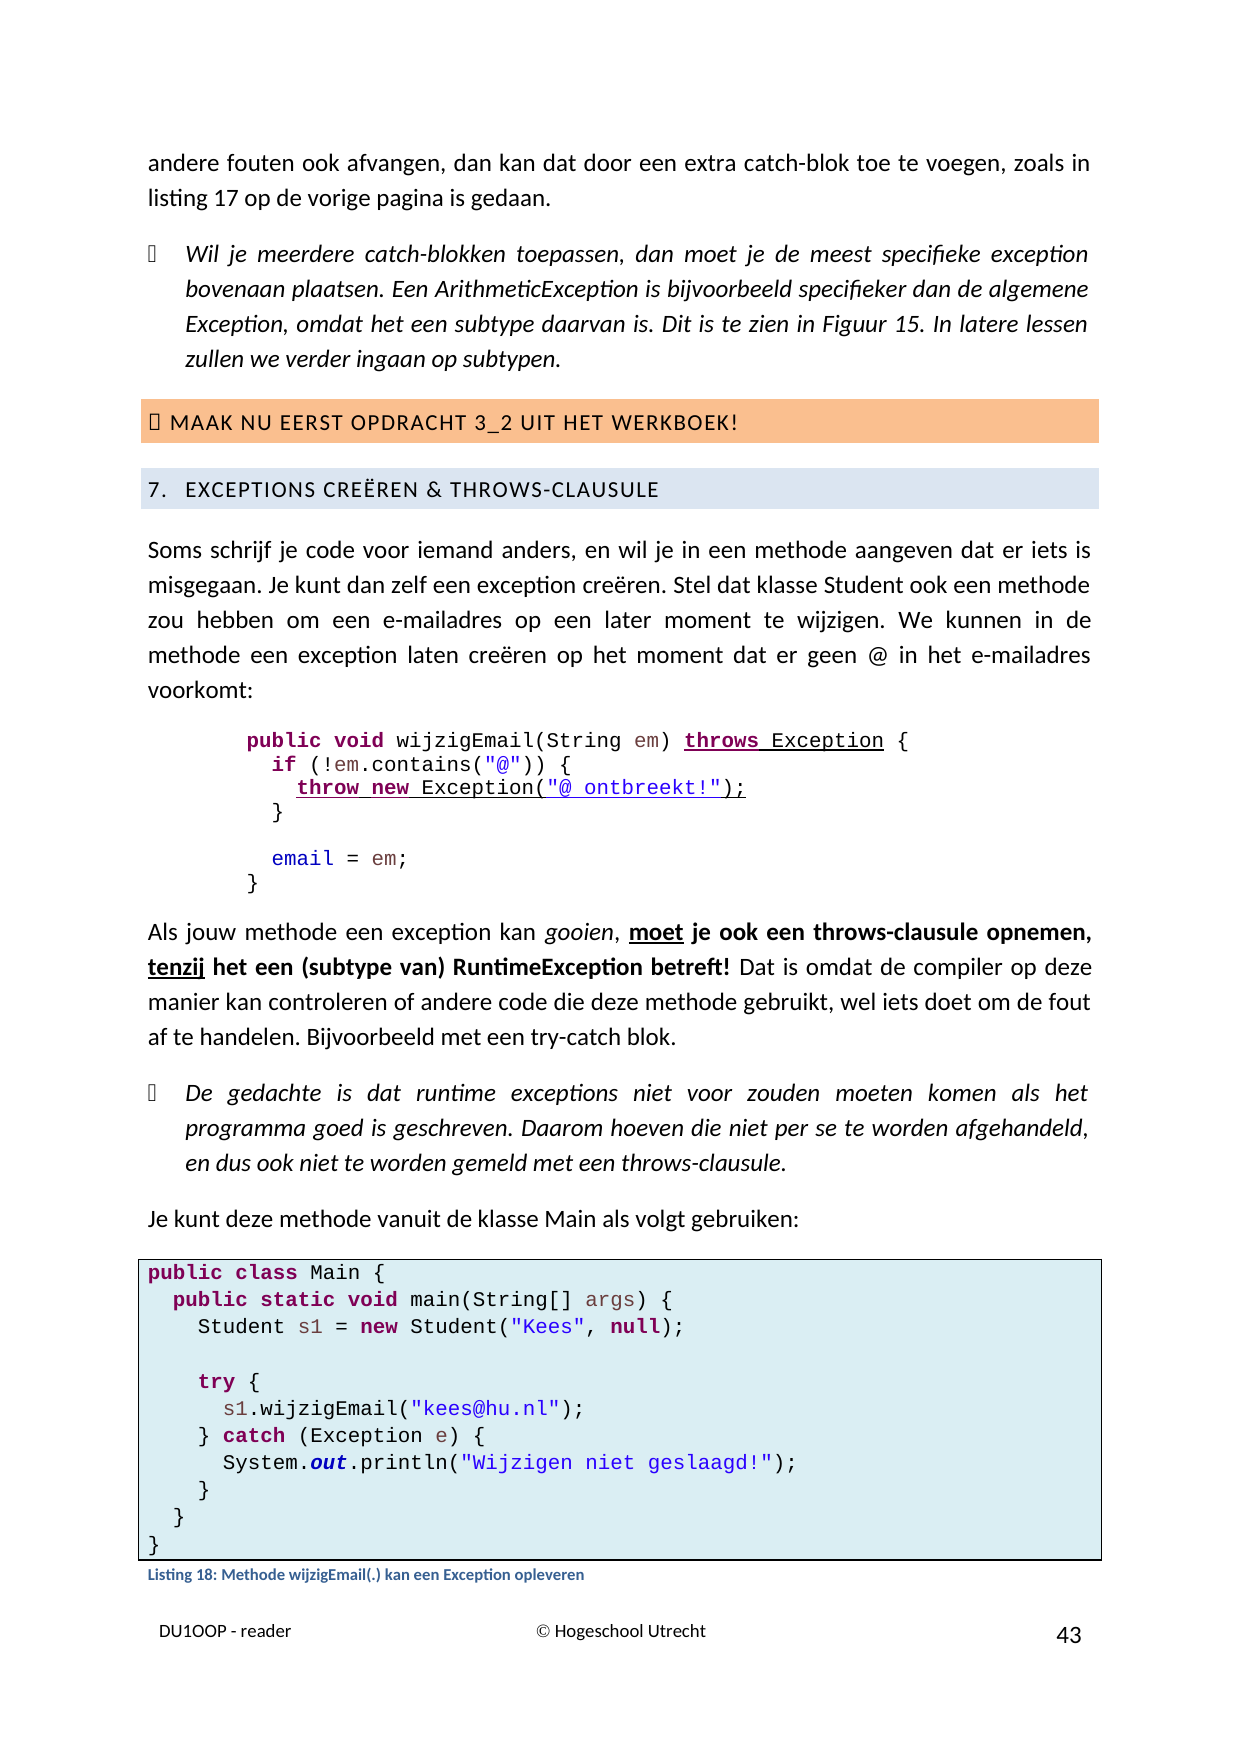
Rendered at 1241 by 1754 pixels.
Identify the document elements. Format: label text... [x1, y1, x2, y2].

text De gedachte is dat runtime exceptions niet voor zouden moeten komen als het programma goed is geschreven. Daarom hoeven die niet per se te worden afgehandeld, en dus ook niet te worden gemeld met een throws-clausule. [148, 1077, 1093, 1178]
list public class Main { [139, 1260, 1101, 1286]
list s1.wijzigEmail("kees@hu.nl"); [139, 1395, 1101, 1421]
text email = em; [221, 848, 1093, 872]
subtitle Exceptions creëren & throws-clausule [148, 475, 1093, 503]
text } [221, 872, 1093, 895]
text throw new Exception("@ ontbreekt!"); [221, 777, 1093, 801]
list } [139, 1531, 1101, 1559]
text  Maak NU eerst Opdracht 3_2 uit het werkboek! [148, 406, 1093, 437]
list Student s1 = new Student("Kees", null); [139, 1313, 1101, 1340]
list try { [139, 1367, 1101, 1394]
text Soms schrijf je code voor iemand anders, en wil je in een methode aangeven dat er iets is misgegaan. Je kunt dan zelf een exception creëren. Stel dat klasse Student ook een methode zou hebben om een e-mailadres op een later moment te wijzigen. We kunnen in de methode een exception laten creëren op het moment dat er geen @ in het e-mailadres voorkomt: [148, 534, 1093, 704]
list } [139, 1503, 1101, 1530]
list System.out.println("Wijzigen niet geslaagd!"); [139, 1449, 1101, 1476]
list } [139, 1476, 1101, 1503]
text public void wijzigEmail(String em) throws Exception { [221, 730, 1093, 753]
text Listing 18: Methode wijzigEmail(.) kan een Exception opleveren [148, 1564, 1093, 1584]
list } catch (Exception e) { [139, 1422, 1101, 1449]
text } [221, 801, 1093, 824]
text Je kunt deze methode vanuit de klasse Main als volgt gebruiken: [148, 1203, 1093, 1233]
text Als jouw methode een exception kan gooien, moet je ook een throws-clausule opnemen, tenzij het een (subtype van) RuntimeException betreft! Dat is omdat de compiler op deze manier kan controleren of andere code die deze methode gebruikt, wel iets doet om de fout af te handelen. Bijvoorbeeld met een try-catch blok. [148, 916, 1093, 1052]
text Wil je meerdere catch-blokken toepassen, dan moet je de meest specifieke exception bovenaan plaatsen. Een ArithmeticException is bijvoorbeeld specifieker dan de algemene Exception, omdat het een subtype daarvan is. Dit is te zien in Figuur 15. In latere lessen zullen we verder ingaan op subtypen. [148, 238, 1093, 374]
text if (!em.contains("@")) { [221, 753, 1093, 777]
list public static void main(String[] args) { [139, 1286, 1101, 1313]
